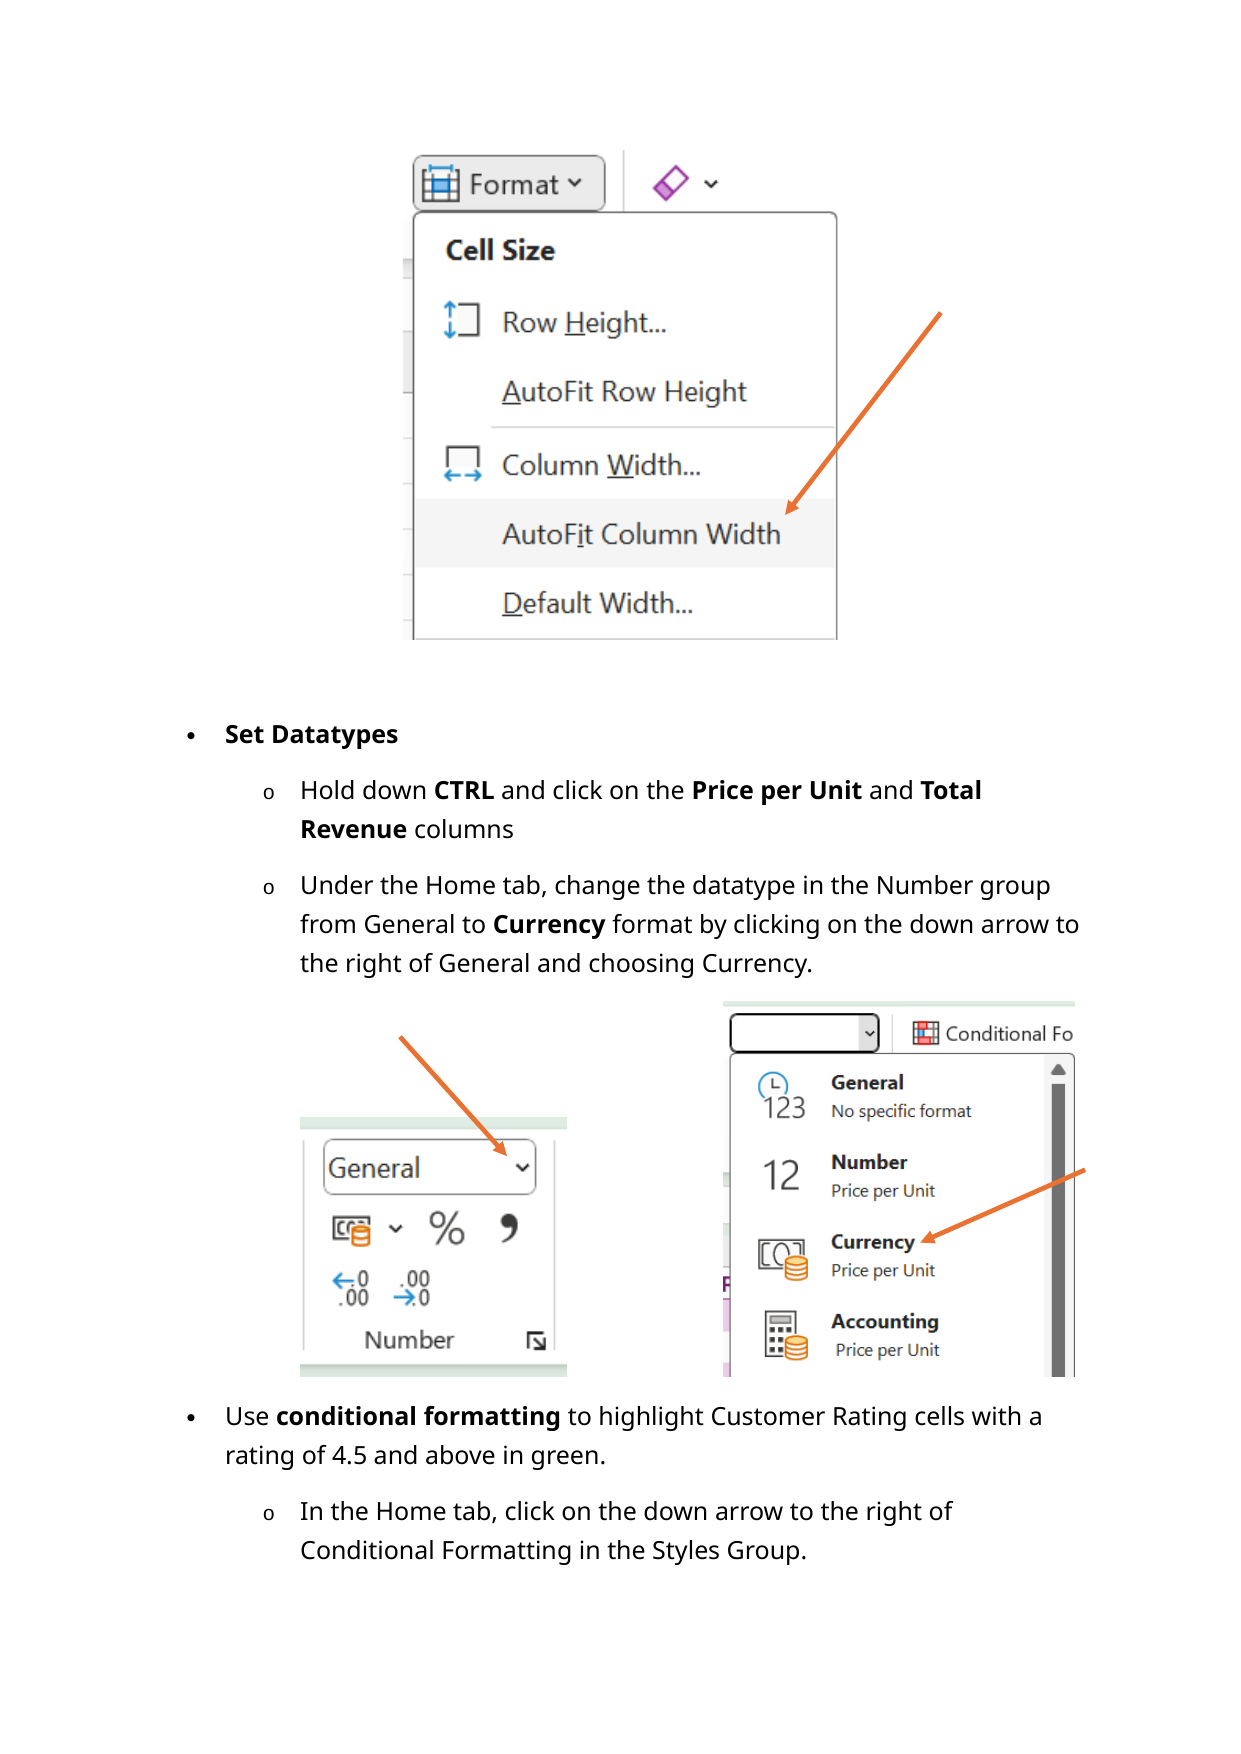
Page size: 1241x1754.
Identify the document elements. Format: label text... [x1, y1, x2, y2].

list Use conditional formatting to highlight Customer Rating cells with a rating of 4.5 and above in green. [187, 1398, 1090, 1472]
list Hold down CTRL and click on the Price per Unit and Total Revenue columns [262, 773, 1090, 846]
list Under the Home tab, change the datatype in the Number group from General to Currency format by clicking on the down arrow to the right of General and choosing Currency. [262, 868, 1090, 980]
picture [300, 1117, 568, 1377]
picture [402, 150, 838, 640]
list Set Datatypes [187, 717, 1090, 751]
picture [723, 1001, 1075, 1377]
list In the Home tab, click on the down arrow to the right of Conditional Formatting in the Styles Group. [262, 1493, 1090, 1567]
